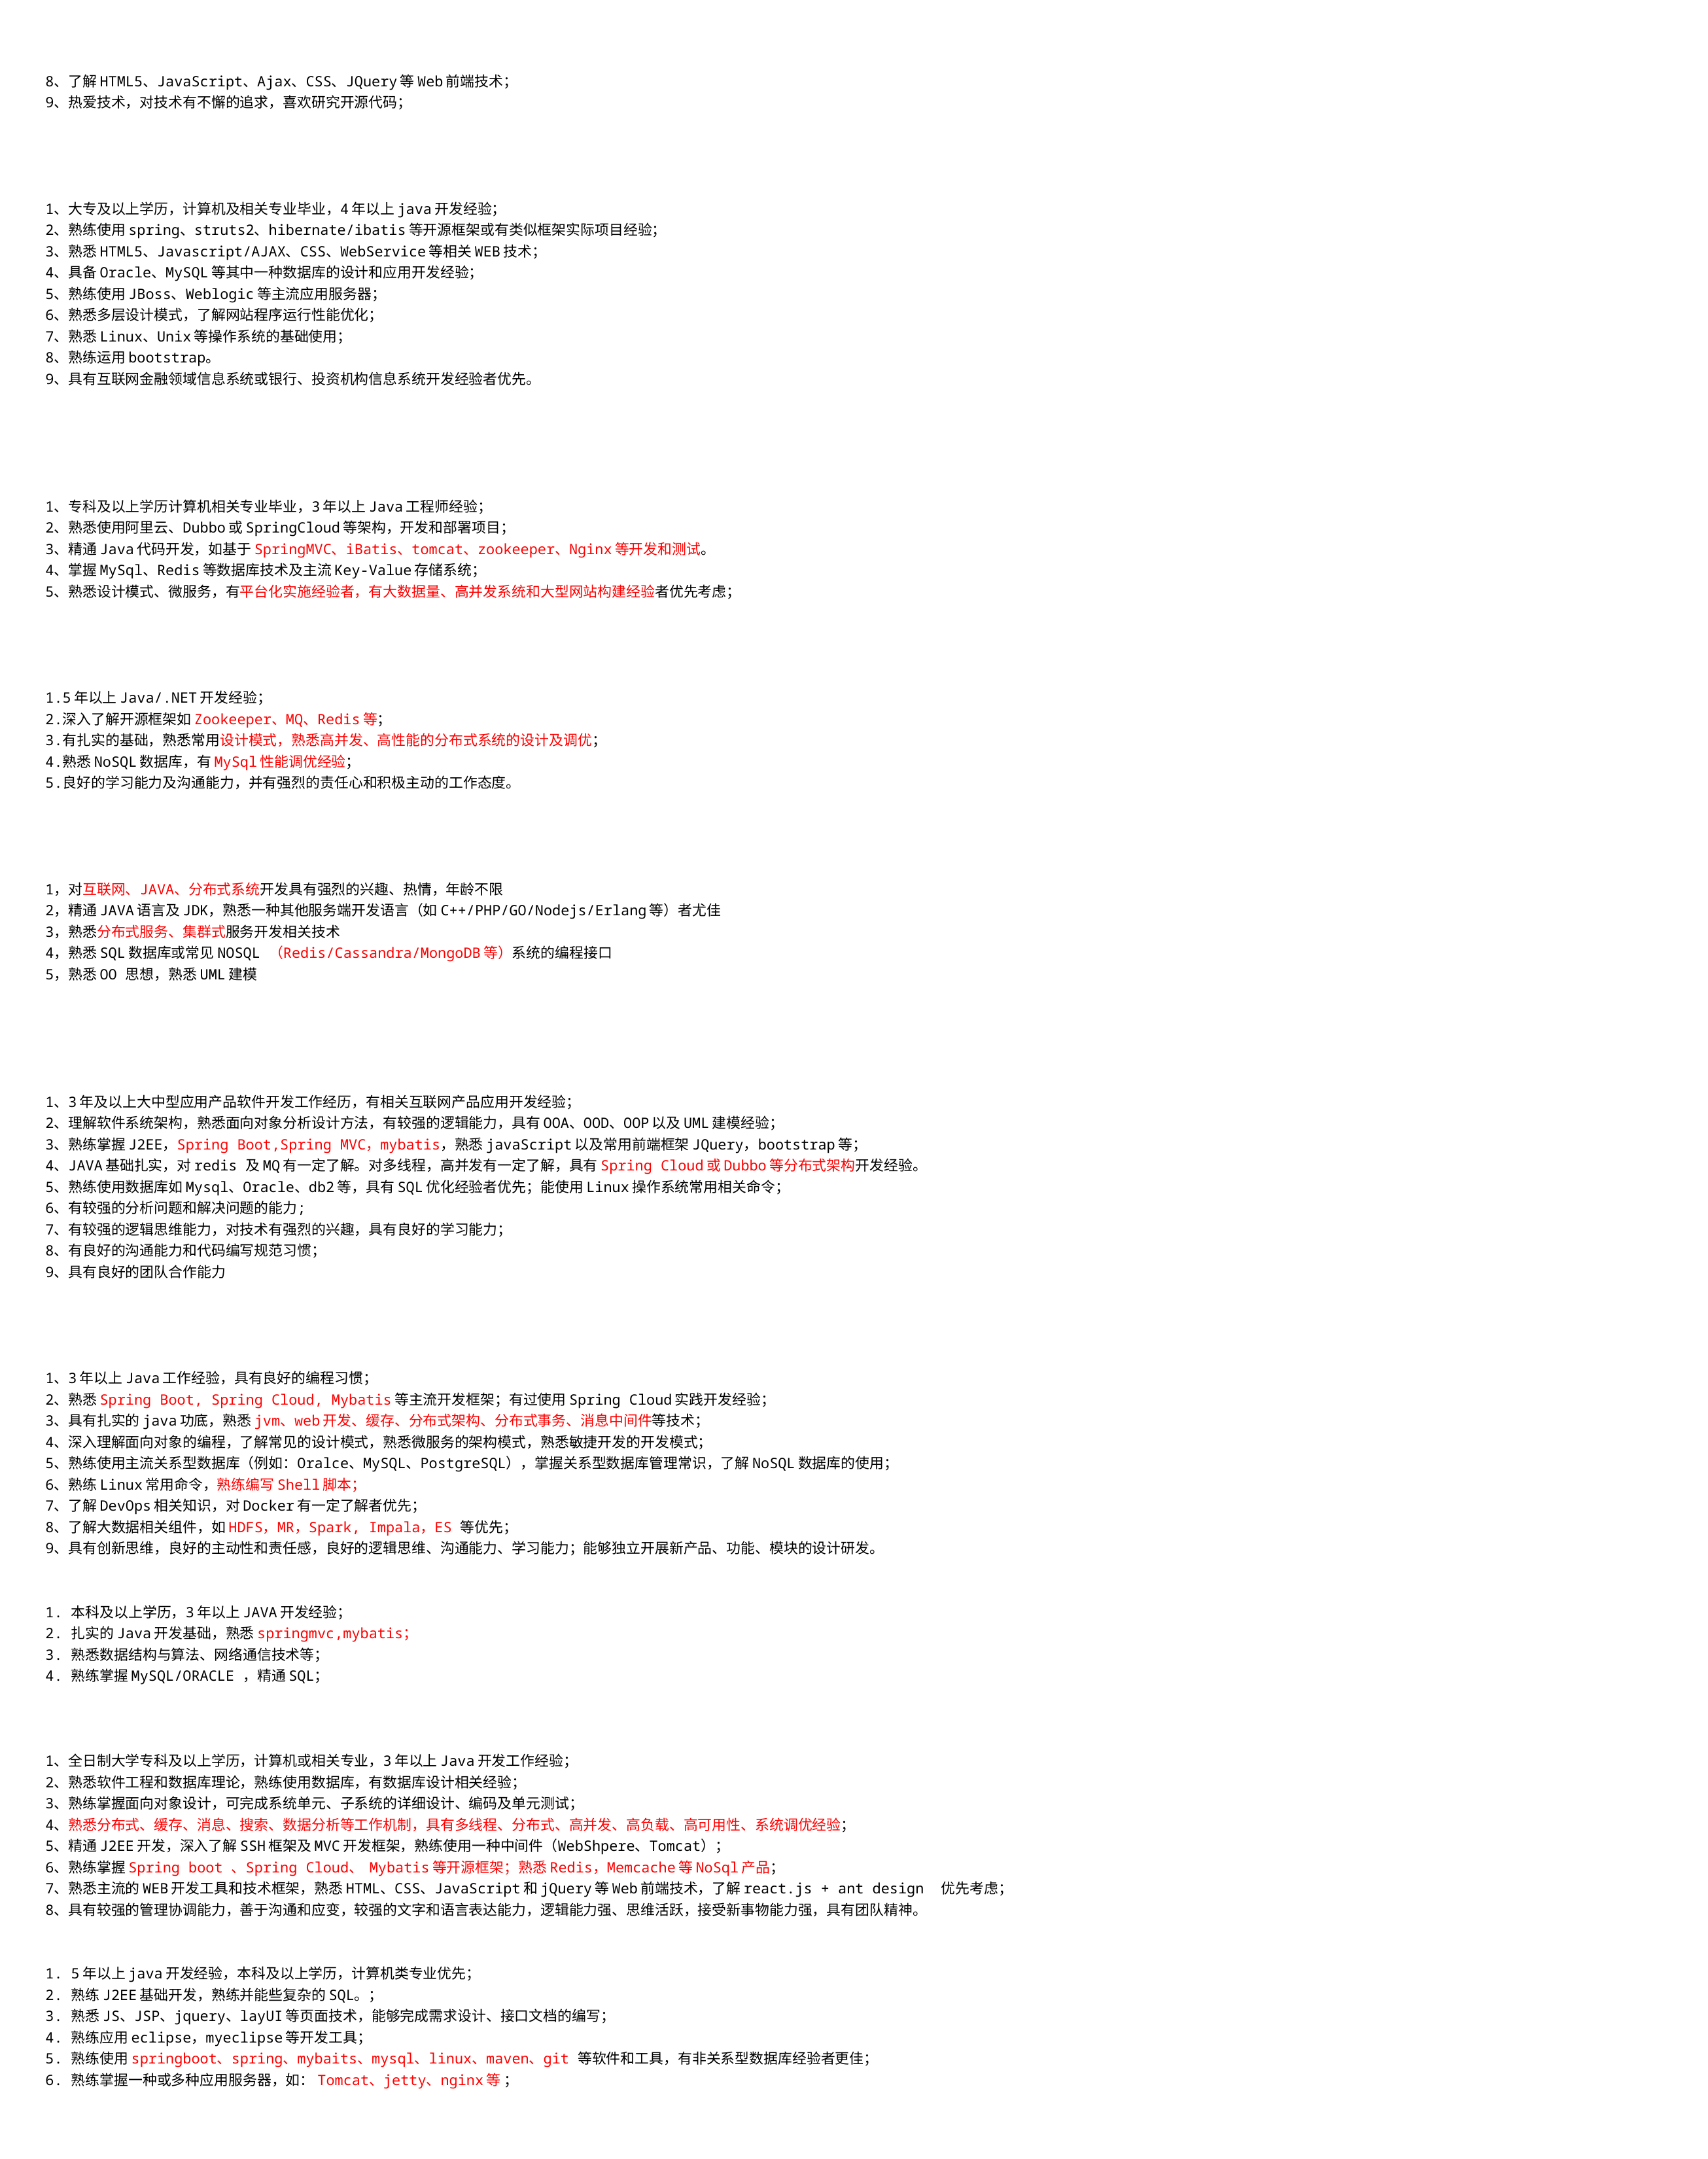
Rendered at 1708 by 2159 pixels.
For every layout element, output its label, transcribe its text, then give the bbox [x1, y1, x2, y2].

text 7、熟悉Linux、Unix等操作系统的基础使用； [45, 325, 1662, 346]
text 8、有良好的沟通能力和代码编写规范习惯； [45, 1239, 1662, 1260]
text 3、具有扎实的java功底，熟悉jvm、web开发、缓存、分布式架构、分布式事务、消息中间件等技术； [45, 1409, 1662, 1430]
text 3.有扎实的基础，熟悉常用设计模式，熟悉高并发、高性能的分布式系统的设计及调优； [45, 729, 1662, 750]
text 1.5年以上Java/.NET开发经验； [45, 686, 1662, 707]
text 3、熟悉HTML5、Javascript/AJAX、CSS、WebService等相关WEB技术； [45, 239, 1662, 261]
text 9、热爱技术，对技术有不懈的追求，喜欢研究开源代码； [45, 91, 1662, 112]
text 5、熟练使用JBoss、Weblogic等主流应用服务器； [45, 282, 1662, 304]
text 8、具有较强的管理协调能力，善于沟通和应变，较强的文字和语言表达能力，逻辑能力强、思维活跃，接受新事物能力强，具有团队精神。 [45, 1898, 1662, 1920]
text 2、熟悉使用阿里云、Dubbo或SpringCloud等架构，开发和部署项目； [45, 516, 1662, 537]
text 1、大专及以上学历，计算机及相关专业毕业，4年以上java开发经验； [45, 197, 1662, 219]
text 4，熟悉SQL数据库或常见 NOSQL （Redis/Cassandra/MongoDB等）系统的编程接口 [45, 941, 1662, 962]
text 7、有较强的逻辑思维能力，对技术有强烈的兴趣，具有良好的学习能力； [45, 1218, 1662, 1239]
text 1. 5年以上java开发经验，本科及以上学历，计算机类专业优先； [45, 1962, 1662, 1983]
text 1、3年及以上大中型应用产品软件开发工作经历，有相关互联网产品应用开发经验； [45, 1090, 1662, 1112]
text 5.良好的学习能力及沟通能力，并有强烈的责任心和积极主动的工作态度。 [45, 771, 1662, 792]
text 4、JAVA基础扎实，对redis 及MQ有一定了解。对多线程，高并发有一定了解，具有Spring Cloud或Dubbo等分布式架构开发经验。 [45, 1154, 1662, 1175]
text 4. 熟练应用eclipse，myeclipse等开发工具； [45, 2026, 1662, 2047]
text 4. 熟练掌握MySQL/ORACLE ，精通SQL； [45, 1664, 1662, 1685]
text 9、具有良好的团队合作能力 [45, 1260, 1662, 1282]
text 3、熟练掌握面向对象设计，可完成系统单元、子系统的详细设计、编码及单元测试； [45, 1792, 1662, 1813]
text 4、深入理解面向对象的编程，了解常见的设计模式，熟悉微服务的架构模式，熟悉敏捷开发的开发模式； [45, 1430, 1662, 1452]
text 4、具备Oracle、MySQL等其中一种数据库的设计和应用开发经验； [45, 261, 1662, 282]
text 1、专科及以上学历计算机相关专业毕业，3年以上Java工程师经验； [45, 495, 1662, 516]
text 8、了解HTML5、JavaScript、Ajax、CSS、JQuery等Web前端技术； [45, 69, 1662, 91]
text 2.深入了解开源框架如Zookeeper、MQ、Redis等； [45, 707, 1662, 729]
text 2、理解软件系统架构，熟悉面向对象分析设计方法，有较强的逻辑能力，具有OOA、OOD、OOP以及UML建模经验； [45, 1112, 1662, 1132]
text 3、精通Java代码开发，如基于SpringMVC、iBatis、tomcat、zookeeper、Nginx等开发和测试。 [45, 537, 1662, 559]
text 8、熟练运用bootstrap。 [45, 346, 1662, 367]
text 9、具有互联网金融领域信息系统或银行、投资机构信息系统开发经验者优先。 [45, 367, 1662, 389]
text 5. 熟练使用springboot、spring、mybaits、mysql、linux、maven、git 等软件和工具，有非关系型数据库经验者更佳； [45, 2047, 1662, 2068]
text 2，精通JAVA语言及JDK，熟悉一种其他服务端开发语言（如 C++/PHP/GO/Nodejs/Erlang等）者尤佳 [45, 899, 1662, 920]
text 7、熟悉主流的WEB开发工具和技术框架，熟悉HTML、CSS、JavaScript和jQuery等Web前端技术，了解react.js + ant design 优先考虑； [45, 1877, 1662, 1898]
text 6、熟悉多层设计模式，了解网站程序运行性能优化； [45, 304, 1662, 325]
text 3. 熟悉数据结构与算法、网络通信技术等； [45, 1643, 1662, 1664]
text 3，熟悉分布式服务、集群式服务开发相关技术 [45, 920, 1662, 941]
text 1、全日制大学专科及以上学历，计算机或相关专业，3年以上Java开发工作经验； [45, 1749, 1662, 1770]
text 1、3年以上Java工作经验，具有良好的编程习惯； [45, 1367, 1662, 1388]
text 6、有较强的分析问题和解决问题的能力; [45, 1197, 1662, 1218]
text 1，对互联网、JAVA、分布式系统开发具有强烈的兴趣、热情，年龄不限 [45, 877, 1662, 899]
text 2、熟练使用spring、struts2、hibernate/ibatis等开源框架或有类似框架实际项目经验； [45, 219, 1662, 239]
text 5、熟练使用数据库如Mysql、Oracle、db2等，具有SQL优化经验者优先；能使用Linux操作系统常用相关命令； [45, 1175, 1662, 1197]
text 6. 熟练掌握一种或多种应用服务器，如： Tomcat、jetty、nginx等 ； [45, 2068, 1662, 2090]
text 4、熟悉分布式、缓存、消息、搜索、数据分析等工作机制，具有多线程、分布式、高并发、高负载、高可用性、系统调优经验； [45, 1813, 1662, 1834]
text 2、熟悉Spring Boot, Spring Cloud, Mybatis等主流开发框架；有过使用Spring Cloud实践开发经验； [45, 1388, 1662, 1409]
text 2、熟悉软件工程和数据库理论，熟练使用数据库，有数据库设计相关经验； [45, 1770, 1662, 1792]
text 3. 熟悉JS、JSP、jquery、layUI等页面技术，能够完成需求设计、接口文档的编写； [45, 2005, 1662, 2026]
text 5、熟练使用主流关系型数据库（例如：Oralce、MySQL、PostgreSQL），掌握关系型数据库管理常识，了解NoSQL数据库的使用； [45, 1452, 1662, 1473]
text 4.熟悉NoSQL数据库，有MySql性能调优经验； [45, 750, 1662, 771]
text 6、熟练掌握Spring boot 、Spring Cloud、 Mybatis等开源框架；熟悉Redis，Memcache等NoSql产品； [45, 1855, 1662, 1877]
text 5，熟悉OO 思想，熟悉UML建模 [45, 962, 1662, 984]
text 9、具有创新思维，良好的主动性和责任感，良好的逻辑思维、沟通能力、学习能力；能够独立开展新产品、功能、模块的设计研发。 [45, 1537, 1662, 1558]
text 6、熟练Linux常用命令，熟练编写Shell脚本； [45, 1473, 1662, 1494]
text 3、熟练掌握J2EE，Spring Boot,Spring MVC，mybatis，熟悉javaScript以及常用前端框架JQuery，bootstrap等； [45, 1132, 1662, 1154]
text 5、熟悉设计模式、微服务，有平台化实施经验者，有大数据量、高并发系统和大型网站构建经验者优先考虑； [45, 580, 1662, 601]
text 4、掌握MySql、Redis等数据库技术及主流Key-Value存储系统； [45, 559, 1662, 580]
text 7、了解DevOps相关知识，对Docker有一定了解者优先； [45, 1494, 1662, 1515]
text 2. 熟练J2EE基础开发，熟练并能些复杂的SQL。； [45, 1983, 1662, 2005]
text 5、精通J2EE开发，深入了解SSH框架及MVC开发框架，熟练使用一种中间件（WebShpere、Tomcat）； [45, 1834, 1662, 1855]
text 8、了解大数据相关组件，如HDFS，MR，Spark, Impala，ES 等优先； [45, 1515, 1662, 1537]
text 1. 本科及以上学历，3年以上JAVA开发经验； [45, 1600, 1662, 1622]
text 2. 扎实的Java开发基础，熟悉springmvc,mybatis； [45, 1622, 1662, 1643]
